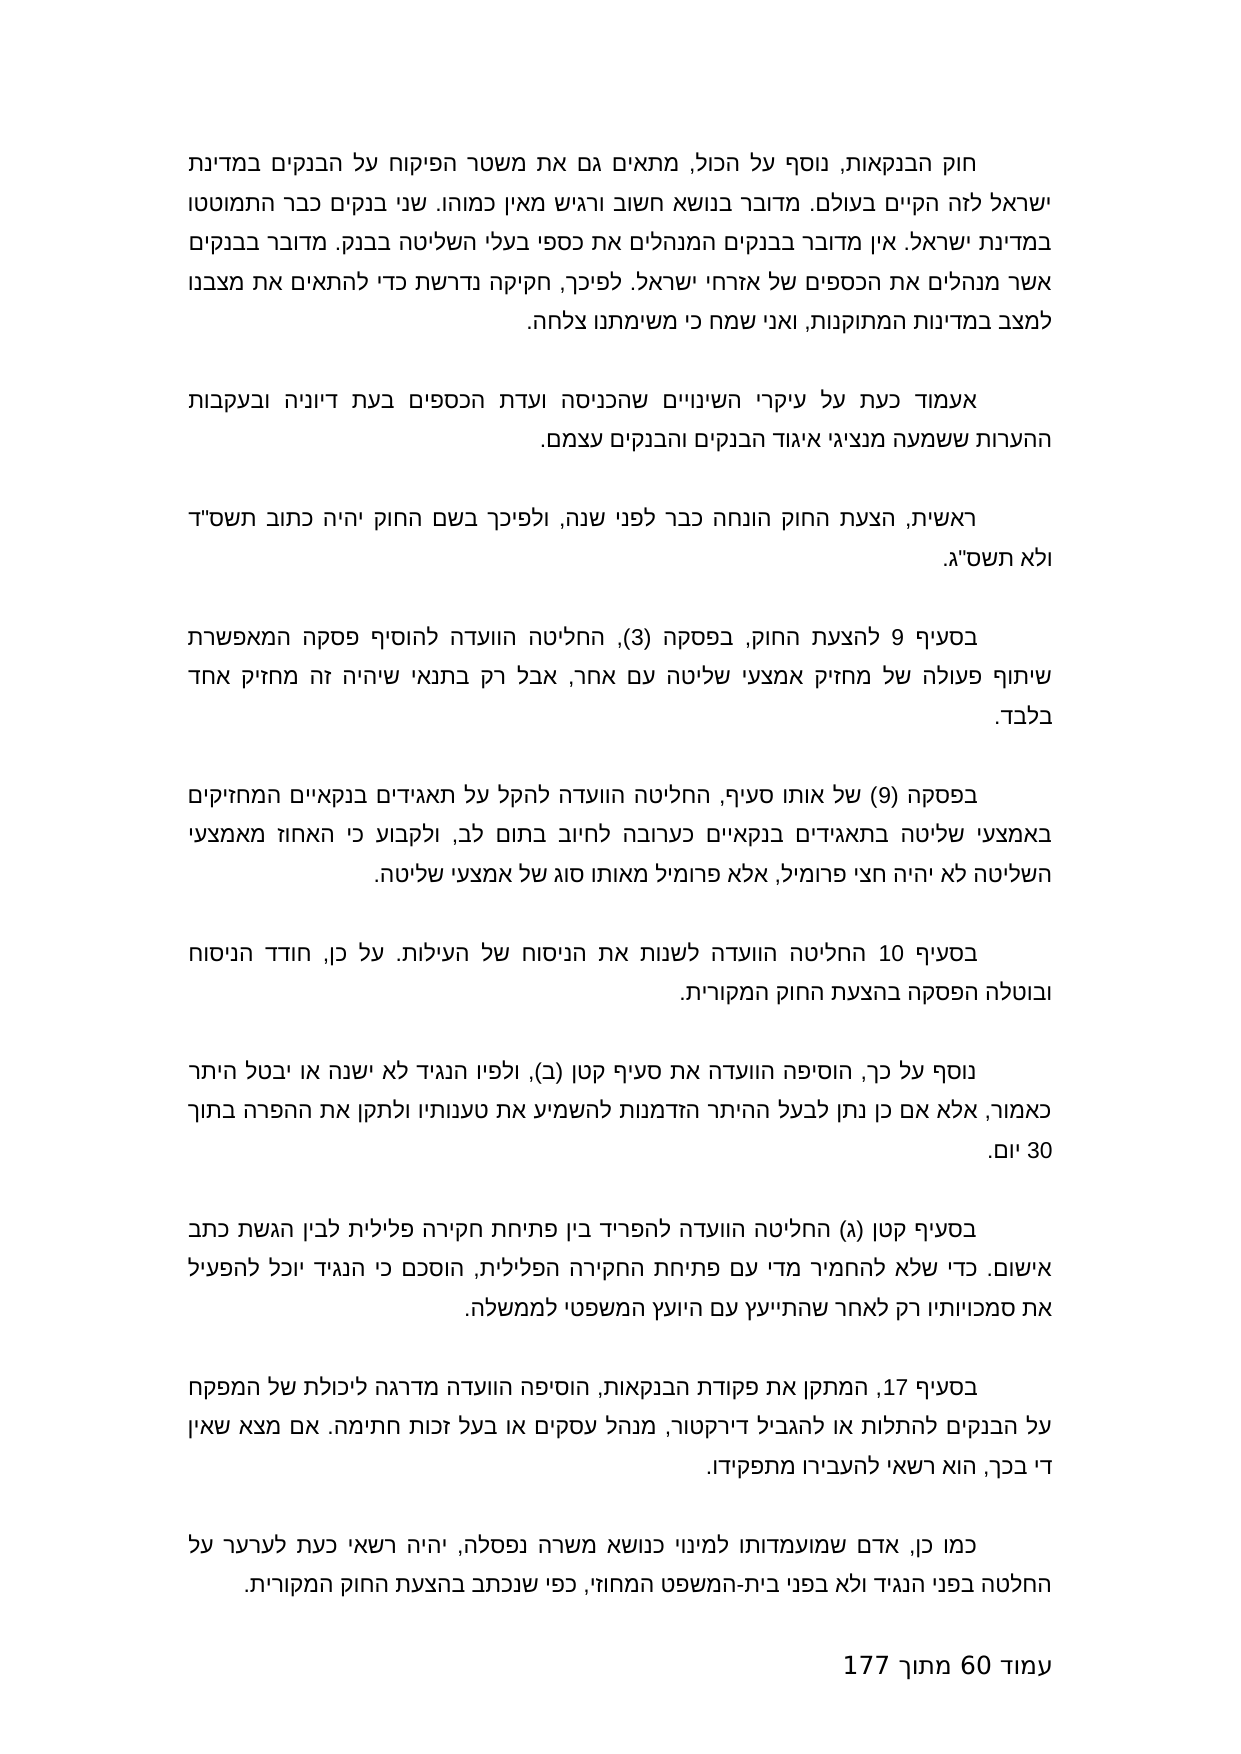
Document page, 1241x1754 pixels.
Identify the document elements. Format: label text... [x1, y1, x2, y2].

text בסעיף 17, המתקן את פקודת הבנקאות, הוסיפה הוועדה מדרגה ליכולת של המפקח על הבנקים להתלות או להגביל דירקטור, מנהל עסקים או בעל זכות חתימה. אם מצא שאין די בכך, הוא רשאי להעבירו מתפקידו. [187, 1374, 1053, 1479]
text כמו כן, אדם שמועמדותו למינוי כנושא משרה נפסלה, יהיה רשאי כעת לערער על החלטה בפני הנגיד ולא בפני בית-המשפט המחוזי, כפי שנכתב בהצעת החוק המקורית. [187, 1532, 1053, 1598]
text בסעיף 10 החליטה הוועדה לשנות את הניסוח של העילות. על כן, חודד הניסוח ובוטלה הפסקה בהצעת החוק המקורית. [187, 939, 1053, 1005]
text חוק הבנקאות, נוסף על הכול, מתאים גם את משטר הפיקוח על הבנקים במדינת ישראל לזה הקיים בעולם. מדובר בנושא חשוב ורגיש מאין כמוהו. שני בנקים כבר התמוטטו במדינת ישראל. אין מדובר בבנקים המנהלים את כספי בעלי השליטה בבנק. מדובר בבנקים אשר מנהלים את הכספים של אזרחי ישראל. לפיכך, חקיקה נדרשת כדי להתאים את מצבנו למצב במדינות המתוקנות, ואני שמח כי משימתנו צלחה. [187, 150, 1053, 334]
text בסעיף קטן (ג) החליטה הוועדה להפריד בין פתיחת חקירה פלילית לבין הגשת כתב אישום. כדי שלא להחמיר מדי עם פתיחת החקירה הפלילית, הוסכם כי הנגיד יוכל להפעיל את סמכויותיו רק לאחר שהתייעץ עם היועץ המשפטי לממשלה. [187, 1216, 1053, 1321]
text ראשית, הצעת החוק הונחה כבר לפני שנה, ולפיכך בשם החוק יהיה כתוב תשס"ד ולא תשס"ג. [187, 505, 1053, 571]
text נוסף על כך, הוסיפה הוועדה את סעיף קטן (ב), ולפיו הנגיד לא ישנה או יבטל היתר כאמור, אלא אם כן נתן לבעל ההיתר הזדמנות להשמיע את טענותיו ולתקן את ההפרה בתוך 30 יום. [187, 1058, 1053, 1163]
text אעמוד כעת על עיקרי השינויים שהכניסה ועדת הכספים בעת דיוניה ובעקבות ההערות ששמעה מנציגי איגוד הבנקים והבנקים עצמם. [187, 387, 1053, 453]
text בפסקה (9) של אותו סעיף, החליטה הוועדה להקל על תאגידים בנקאיים המחזיקים באמצעי שליטה בתאגידים בנקאיים כערובה לחיוב בתום לב, ולקבוע כי האחוז מאמצעי השליטה לא יהיה חצי פרומיל, אלא פרומיל מאותו סוג של אמצעי שליטה. [187, 782, 1053, 887]
text בסעיף 9 להצעת החוק, בפסקה (3), החליטה הוועדה להוסיף פסקה המאפשרת שיתוף פעולה של מחזיק אמצעי שליטה עם אחר, אבל רק בתנאי שיהיה זה מחזיק אחד בלבד. [187, 624, 1053, 729]
